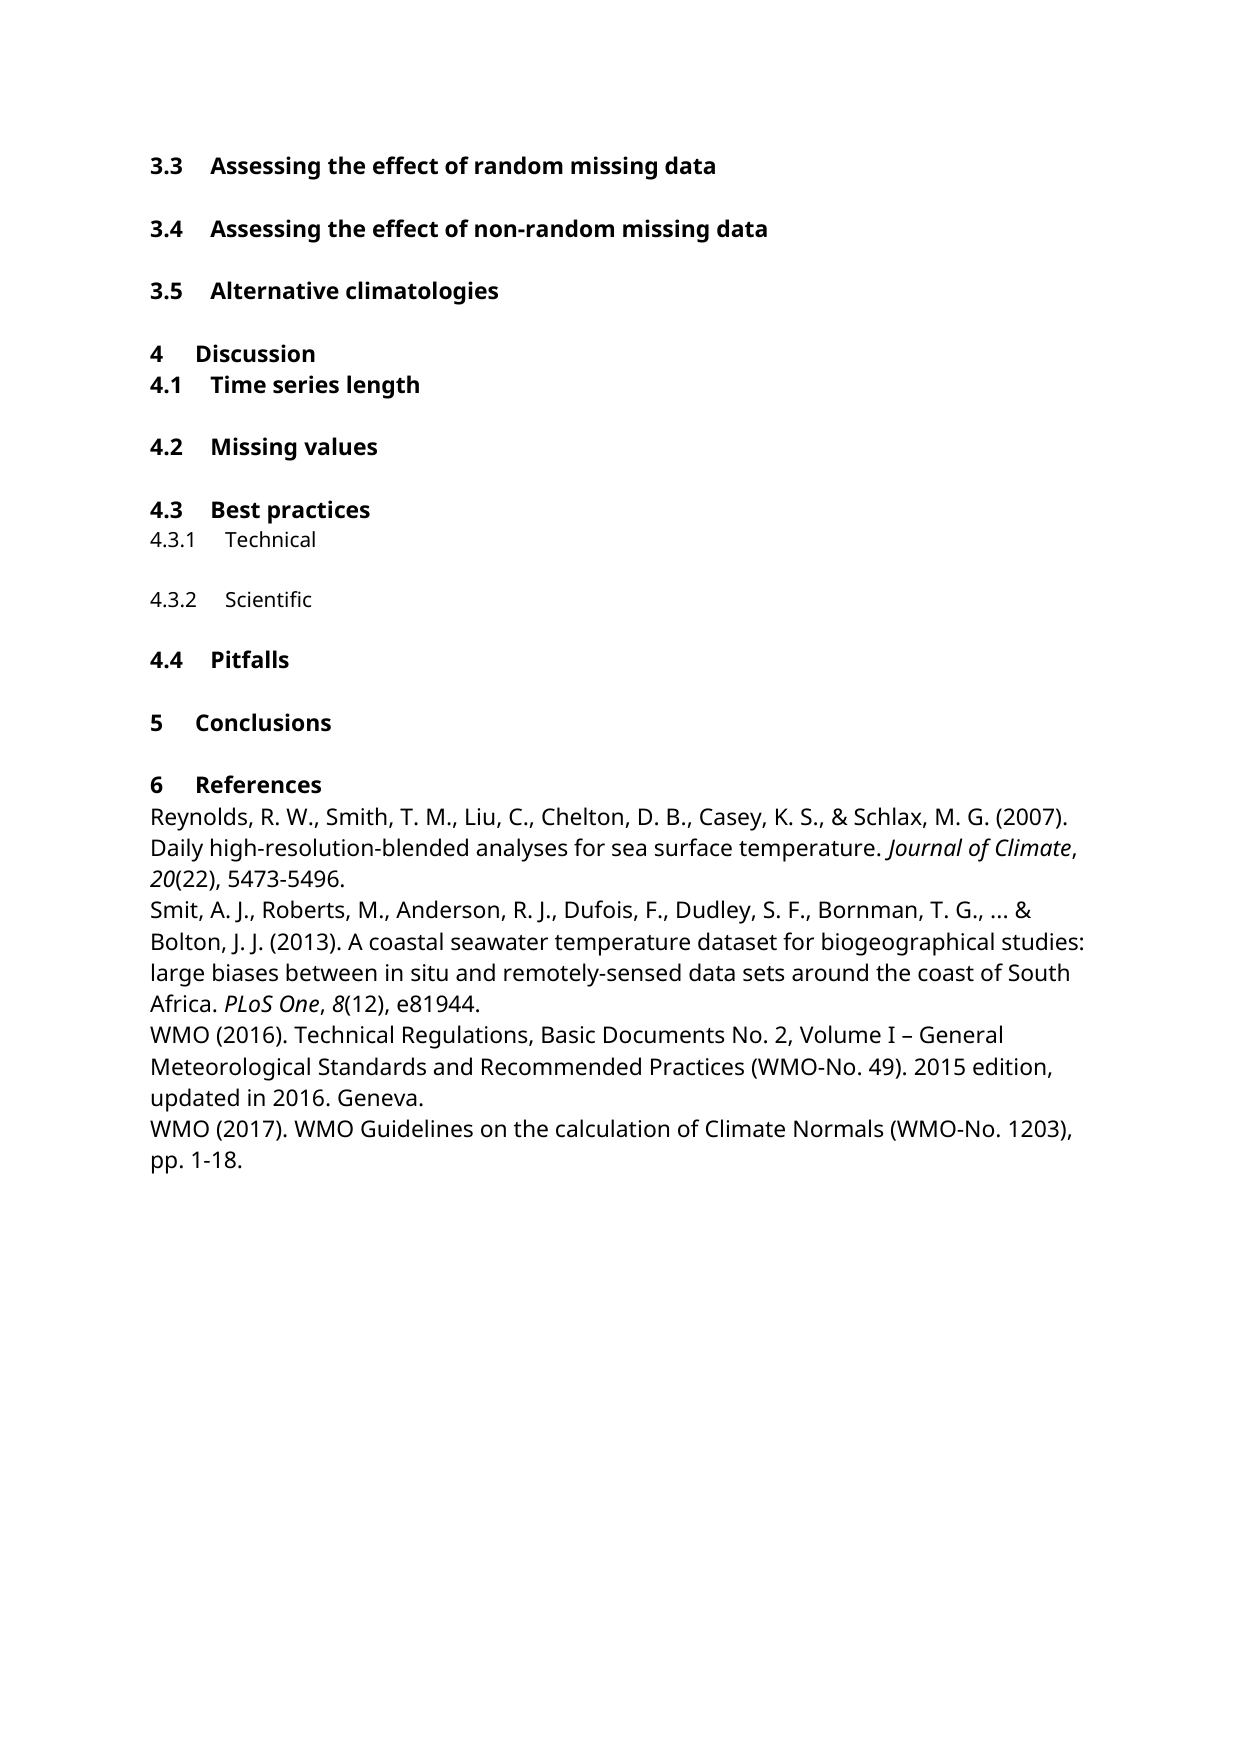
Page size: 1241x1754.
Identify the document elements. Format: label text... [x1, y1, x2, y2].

subtitle Conclusions [150, 707, 1090, 738]
subtitle Missing values [150, 431, 1090, 462]
text WMO (2017). WMO Guidelines on the calculation of Climate Normals (WMO-No. 1203), pp. 1-18. [150, 1113, 1090, 1176]
subtitle Pitfalls [150, 644, 1090, 676]
text Reynolds, R. W., Smith, T. M., Liu, C., Chelton, D. B., Casey, K. S., & Schlax, M. G. (2007). Daily high-resolution-blended analyses for sea surface temperature. Journal of Climate, 20(22), 5473-5496. [150, 801, 1090, 894]
subtitle Scientific [150, 585, 1090, 613]
subtitle Assessing the effect of non-random missing data [150, 212, 1090, 244]
subtitle Assessing the effect of random missing data [150, 150, 1090, 181]
subtitle Time series length [150, 369, 1090, 400]
subtitle Best practices [150, 494, 1090, 525]
subtitle References [150, 769, 1090, 801]
subtitle Technical [150, 525, 1090, 553]
subtitle Alternative climatologies [150, 275, 1090, 306]
text Smit, A. J., Roberts, M., Anderson, R. J., Dufois, F., Dudley, S. F., Bornman, T. G., ... & Bolton, J. J. (2013). A coastal seawater temperature dataset for biogeographical studies: large biases between in situ and remotely-sensed data sets around the coast of South Africa. PLoS One, 8(12), e81944. [150, 894, 1090, 1019]
text WMO (2016). Technical Regulations, Basic Documents No. 2, Volume I – General Meteorological Standards and Recommended Practices (WMO-No. 49). 2015 edition, updated in 2016. Geneva. [150, 1019, 1090, 1113]
subtitle Discussion [150, 337, 1090, 369]
